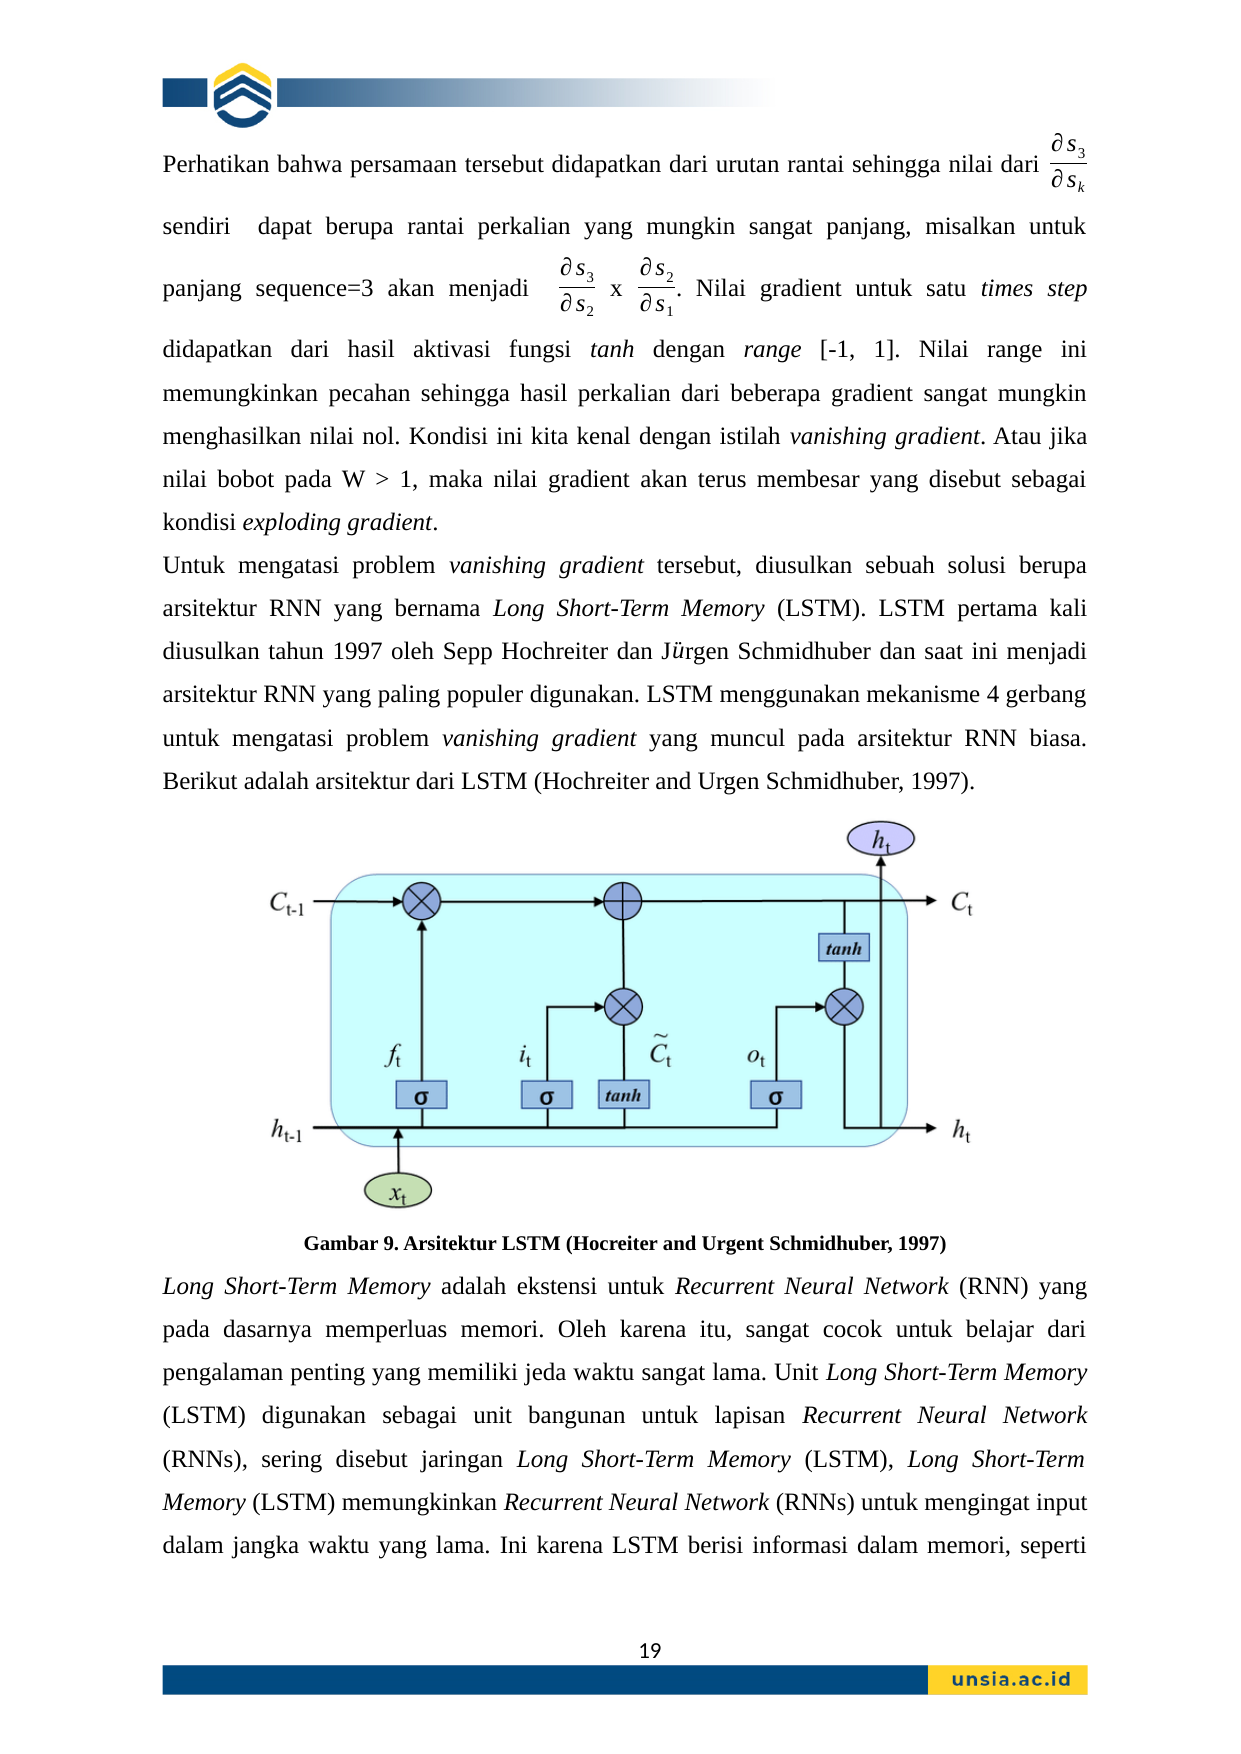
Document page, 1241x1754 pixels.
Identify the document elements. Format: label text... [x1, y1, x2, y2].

text Gambar 9. Arsitektur LSTM (Hocreiter and Urgent Schmidhuber, 1997) [162, 1230, 1087, 1254]
picture [247, 808, 1003, 1217]
picture [162, 1664, 1088, 1695]
picture [162, 59, 1088, 130]
text Untuk mengatasi problem vanishing gradient tersebut, diusulkan sebuah solusi berupa arsitektur RNN yang bernama Long Short-Term Memory (LSTM). LSTM pertama kali diusulkan tahun 1997 oleh Sepp Hochreiter dan Jrgen Schmidhuber dan saat ini menjadi arsitektur RNN yang paling populer digunakan. LSTM menggunakan mekanisme 4 gerbang untuk mengatasi problem vanishing gradient yang muncul pada arsitektur RNN biasa. Berikut adalah arsitektur dari LSTM (Hochreiter and Urgen Schmidhuber, 1997). [162, 550, 1087, 794]
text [162, 1271, 1087, 1559]
text Perhatikan bahwa persamaan tersebut didapatkan dari urutan rantai sehingga nilai dari sendiri dapat berupa rantai perkalian yang mungkin sangat panjang, misalkan untuk panjang sequence=3 akan menjadi x . Nilai gradient untuk satu times step didapatkan dari hasil aktivasi fungsi tanh dengan range [-1, 1]. Nilai range ini memungkinkan pecahan sehingga hasil perkalian dari beberapa gradient sangat mungkin menghasilkan nilai nol. Kondisi ini kita kenal dengan istilah vanishing gradient. Atau jika nilai bobot pada W > 1, maka nilai gradient akan terus membesar yang disebut sebagai kondisi exploding gradient. [162, 130, 1087, 536]
